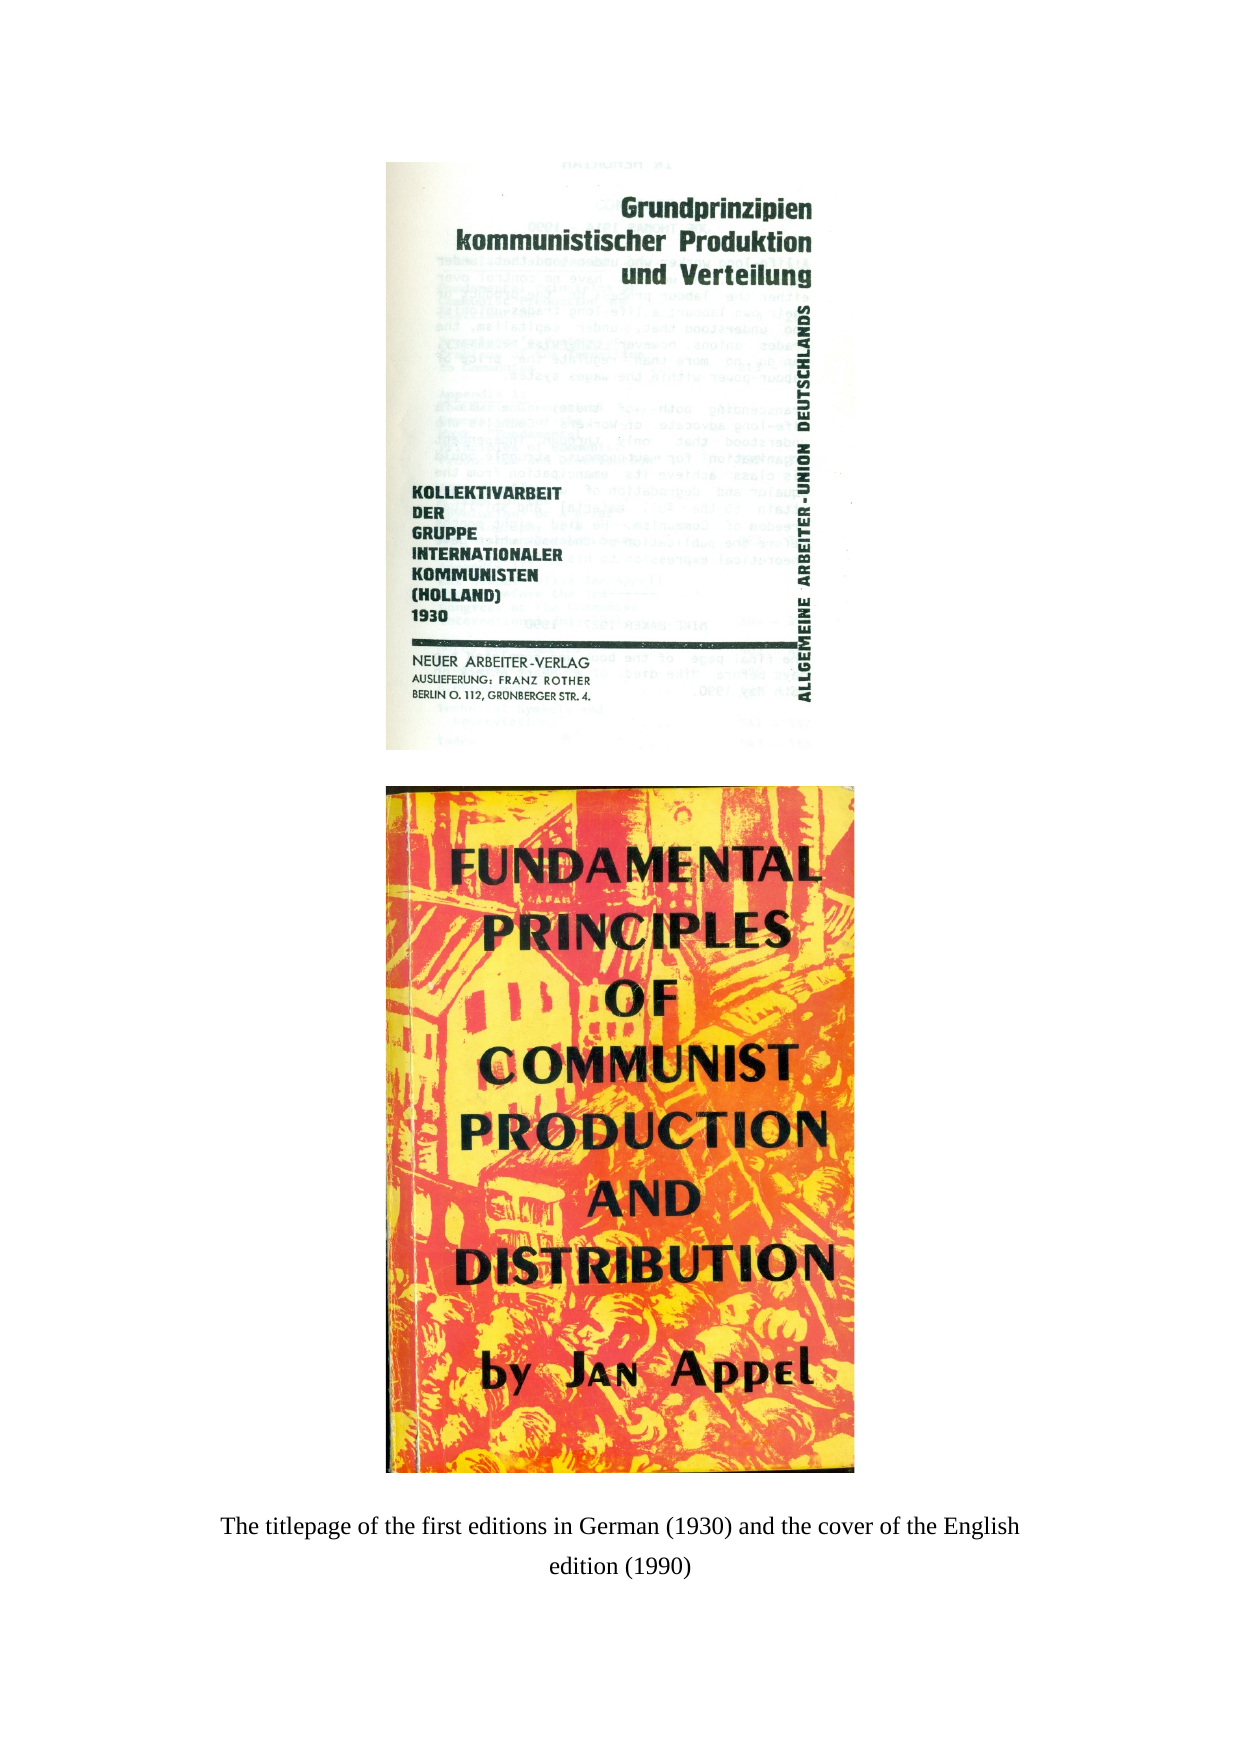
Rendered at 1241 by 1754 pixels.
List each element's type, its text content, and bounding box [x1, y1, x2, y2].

picture [385, 786, 855, 1473]
text The titlepage of the first editions in German (1930) and the cover of the English edition (1990) [187, 1509, 1053, 1582]
picture [385, 162, 855, 750]
